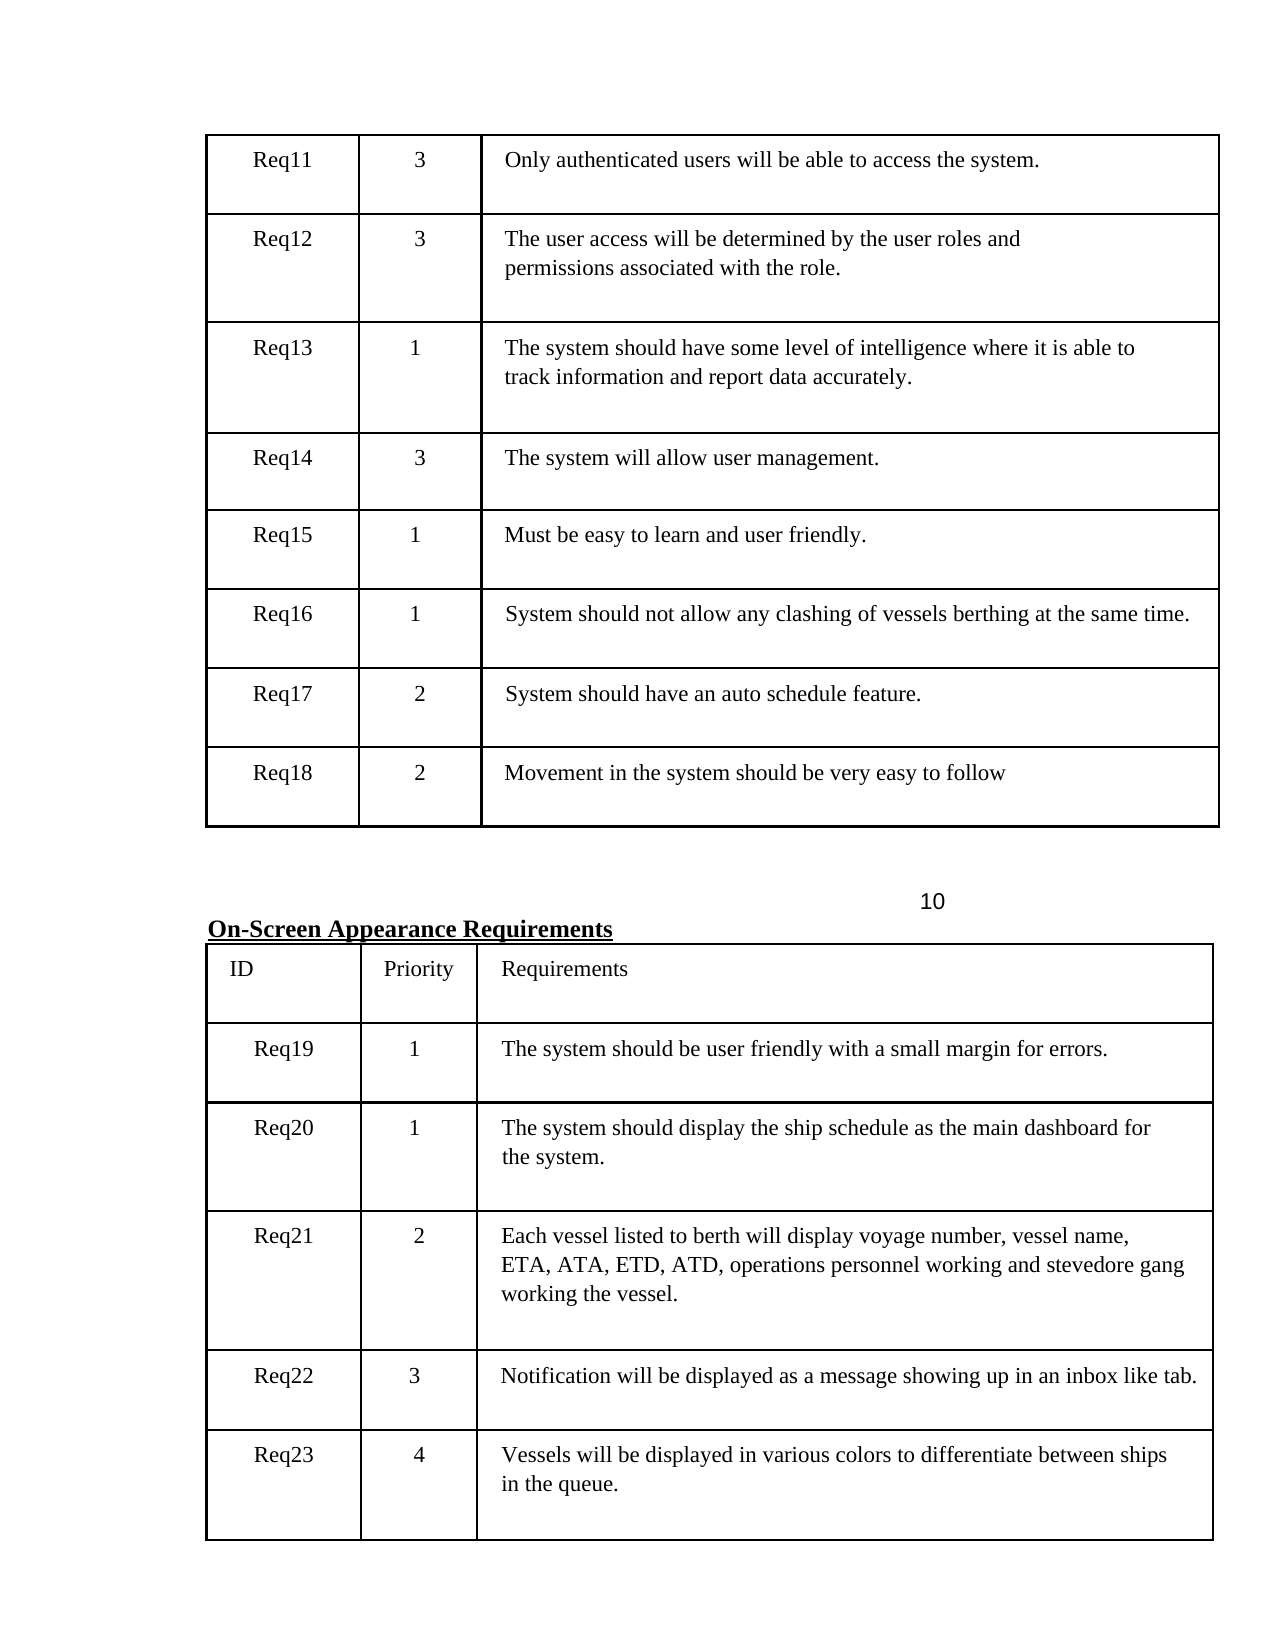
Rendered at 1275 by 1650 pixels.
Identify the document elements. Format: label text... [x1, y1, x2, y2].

table_cell Req15 [208, 511, 358, 588]
table_cell 1 [362, 1104, 476, 1210]
table_cell The system will allow user management. [483, 434, 1218, 509]
table_cell Req23 [208, 1431, 360, 1539]
table_cell The system should display the ship schedule as the main dashboard for the system. [478, 1104, 1212, 1210]
table_cell Each vessel listed to berth will display voyage number, vessel name, ETA, ATA, ETD, ATD, operations personnel working and stevedore gang working the vessel. [478, 1212, 1212, 1349]
table_cell Req12 [208, 215, 358, 321]
table_cell The system should have some level of intelligence where it is able to track information and report data accurately. [483, 323, 1218, 432]
table_cell The system should be user friendly with a small margin for errors. [478, 1024, 1212, 1101]
table_header Priority [362, 945, 476, 1022]
table_cell Req11 [208, 136, 358, 213]
text On-Screen Appearance Requirements [207, 914, 1071, 943]
table_cell Req19 [208, 1024, 360, 1101]
table_cell The user access will be determined by the user roles and permissions associated with the role. [483, 215, 1218, 321]
table_cell Req16 [208, 590, 358, 667]
table_cell 1 [360, 323, 480, 432]
table_cell Req14 [208, 434, 358, 509]
table_cell Vessels will be displayed in various colors to differentiate between ships in the queue. [478, 1431, 1212, 1539]
table_cell Req21 [208, 1212, 360, 1349]
table_cell Movement in the system should be very easy to follow [483, 748, 1218, 825]
table_cell 2 [360, 669, 480, 746]
table_cell 3 [360, 136, 480, 213]
table_cell Req17 [208, 669, 358, 746]
table_cell Req20 [208, 1104, 360, 1210]
table_cell 1 [360, 590, 480, 667]
table_cell 2 [362, 1212, 476, 1349]
table_cell Notification will be displayed as a message showing up in an inbox like tab. [478, 1351, 1212, 1428]
table_cell Req18 [208, 748, 358, 825]
table_cell 1 [360, 511, 480, 588]
table_cell 1 [362, 1024, 476, 1101]
table_cell 4 [362, 1431, 476, 1539]
table_cell Must be easy to learn and user friendly. [483, 511, 1218, 588]
table_cell Req22 [208, 1351, 360, 1428]
table_cell 3 [360, 215, 480, 321]
table_cell Only authenticated users will be able to access the system. [483, 136, 1218, 213]
table_cell 3 [362, 1351, 476, 1428]
table_cell System should not allow any clashing of vessels berthing at the same time. [483, 590, 1218, 667]
table_cell 2 [360, 748, 480, 825]
table_cell Req13 [208, 323, 358, 432]
text 10 [205, 888, 945, 914]
table_header ID [208, 945, 360, 1022]
table_cell 3 [360, 434, 480, 509]
table_header Requirements [478, 945, 1212, 1022]
table_cell System should have an auto schedule feature. [483, 669, 1218, 746]
